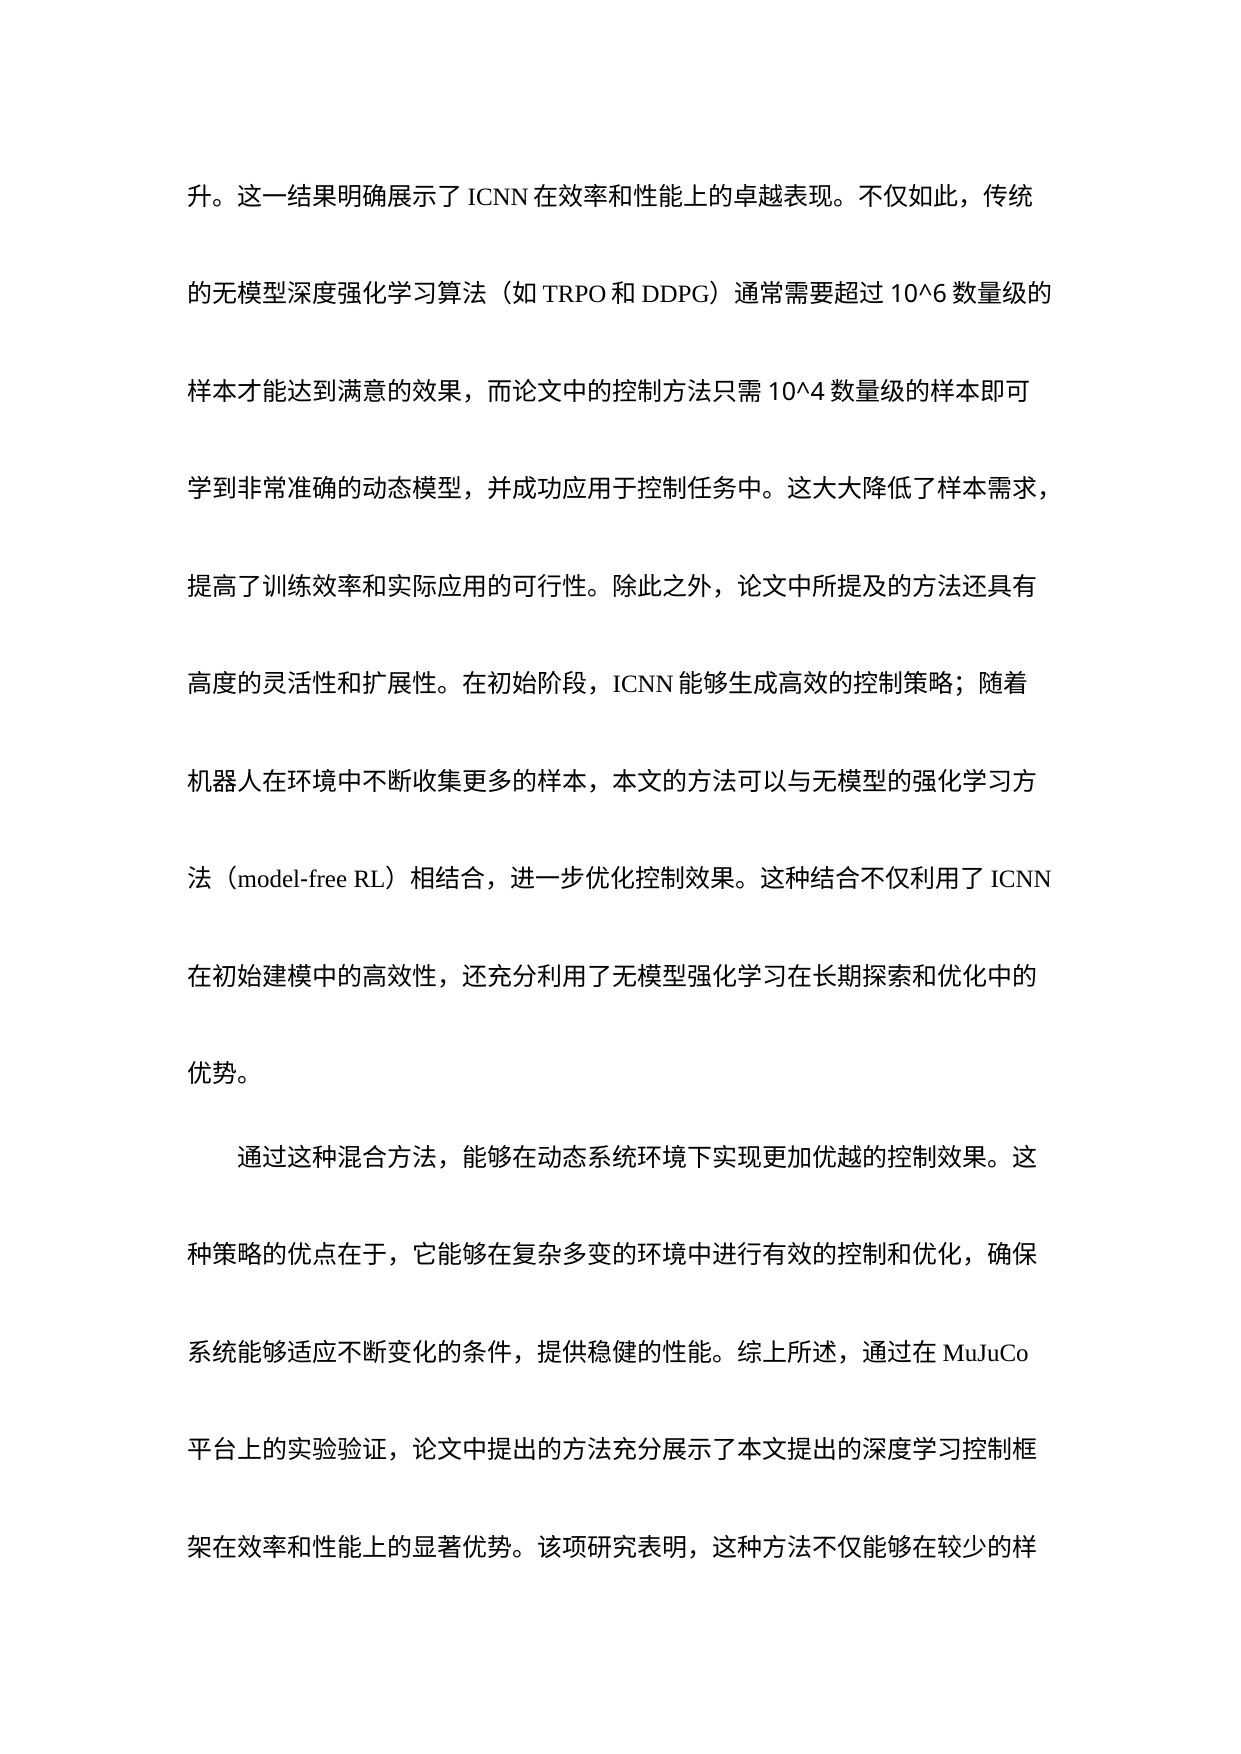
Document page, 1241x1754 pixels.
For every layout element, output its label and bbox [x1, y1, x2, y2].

text [187, 1123, 1053, 1578]
text [187, 162, 1053, 1104]
